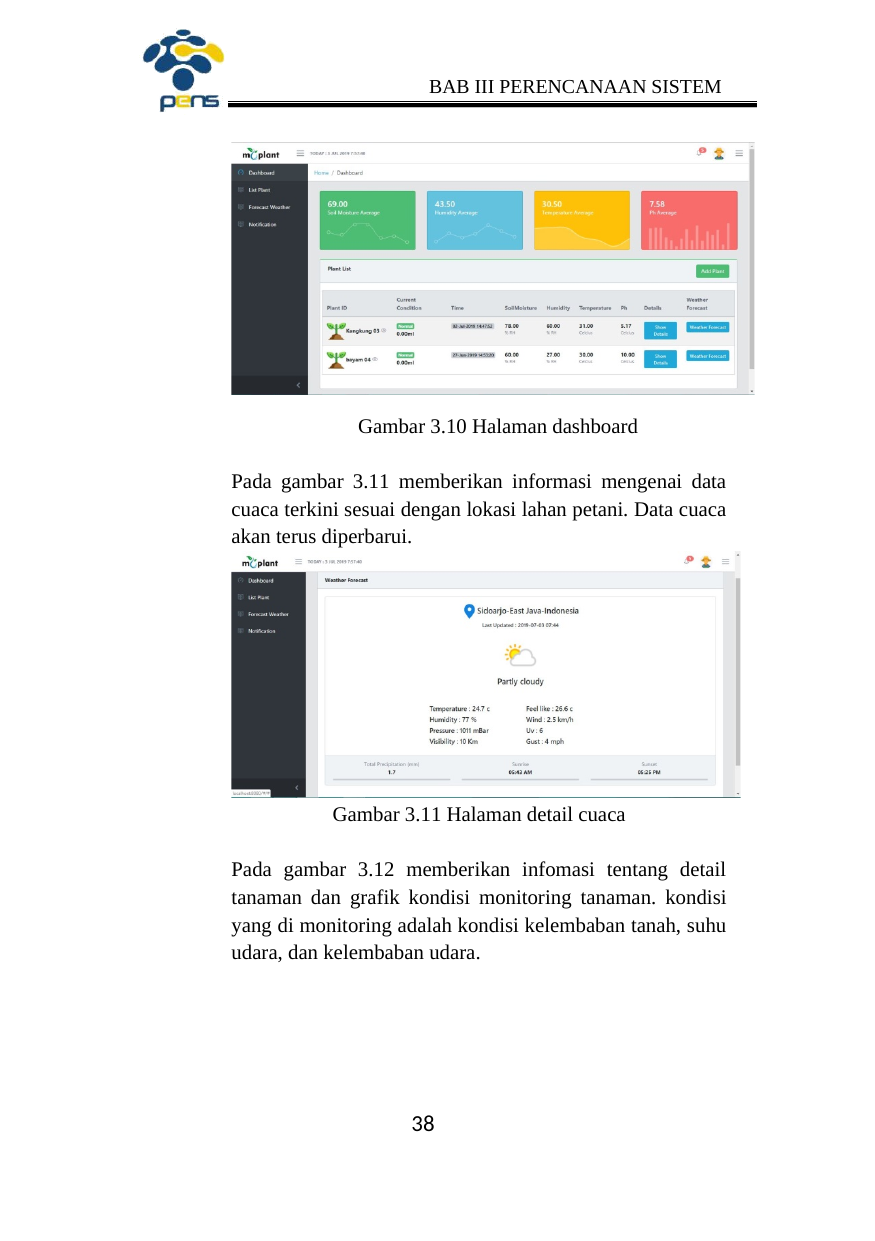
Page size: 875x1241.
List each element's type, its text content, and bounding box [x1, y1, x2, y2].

picture [139, 28, 759, 117]
list Gambar 3.10 Halaman dashboard [231, 414, 727, 438]
list Pada gambar 3.11 memberikan informasi mengenai data cuaca terkini sesuai dengan lokasi lahan petani. Data cuaca akan terus diperbarui. [231, 469, 727, 548]
picture [231, 551, 741, 798]
list Pada gambar 3.12 memberikan infomasi tentang detail tanaman dan grafik kondisi monitoring tanaman. kondisi yang di monitoring adalah kondisi kelembaban tanah, suhu udara, dan kelembaban udara. [231, 857, 727, 964]
list Gambar 3.11 Halaman detail cuaca [231, 802, 727, 826]
picture [231, 142, 755, 395]
